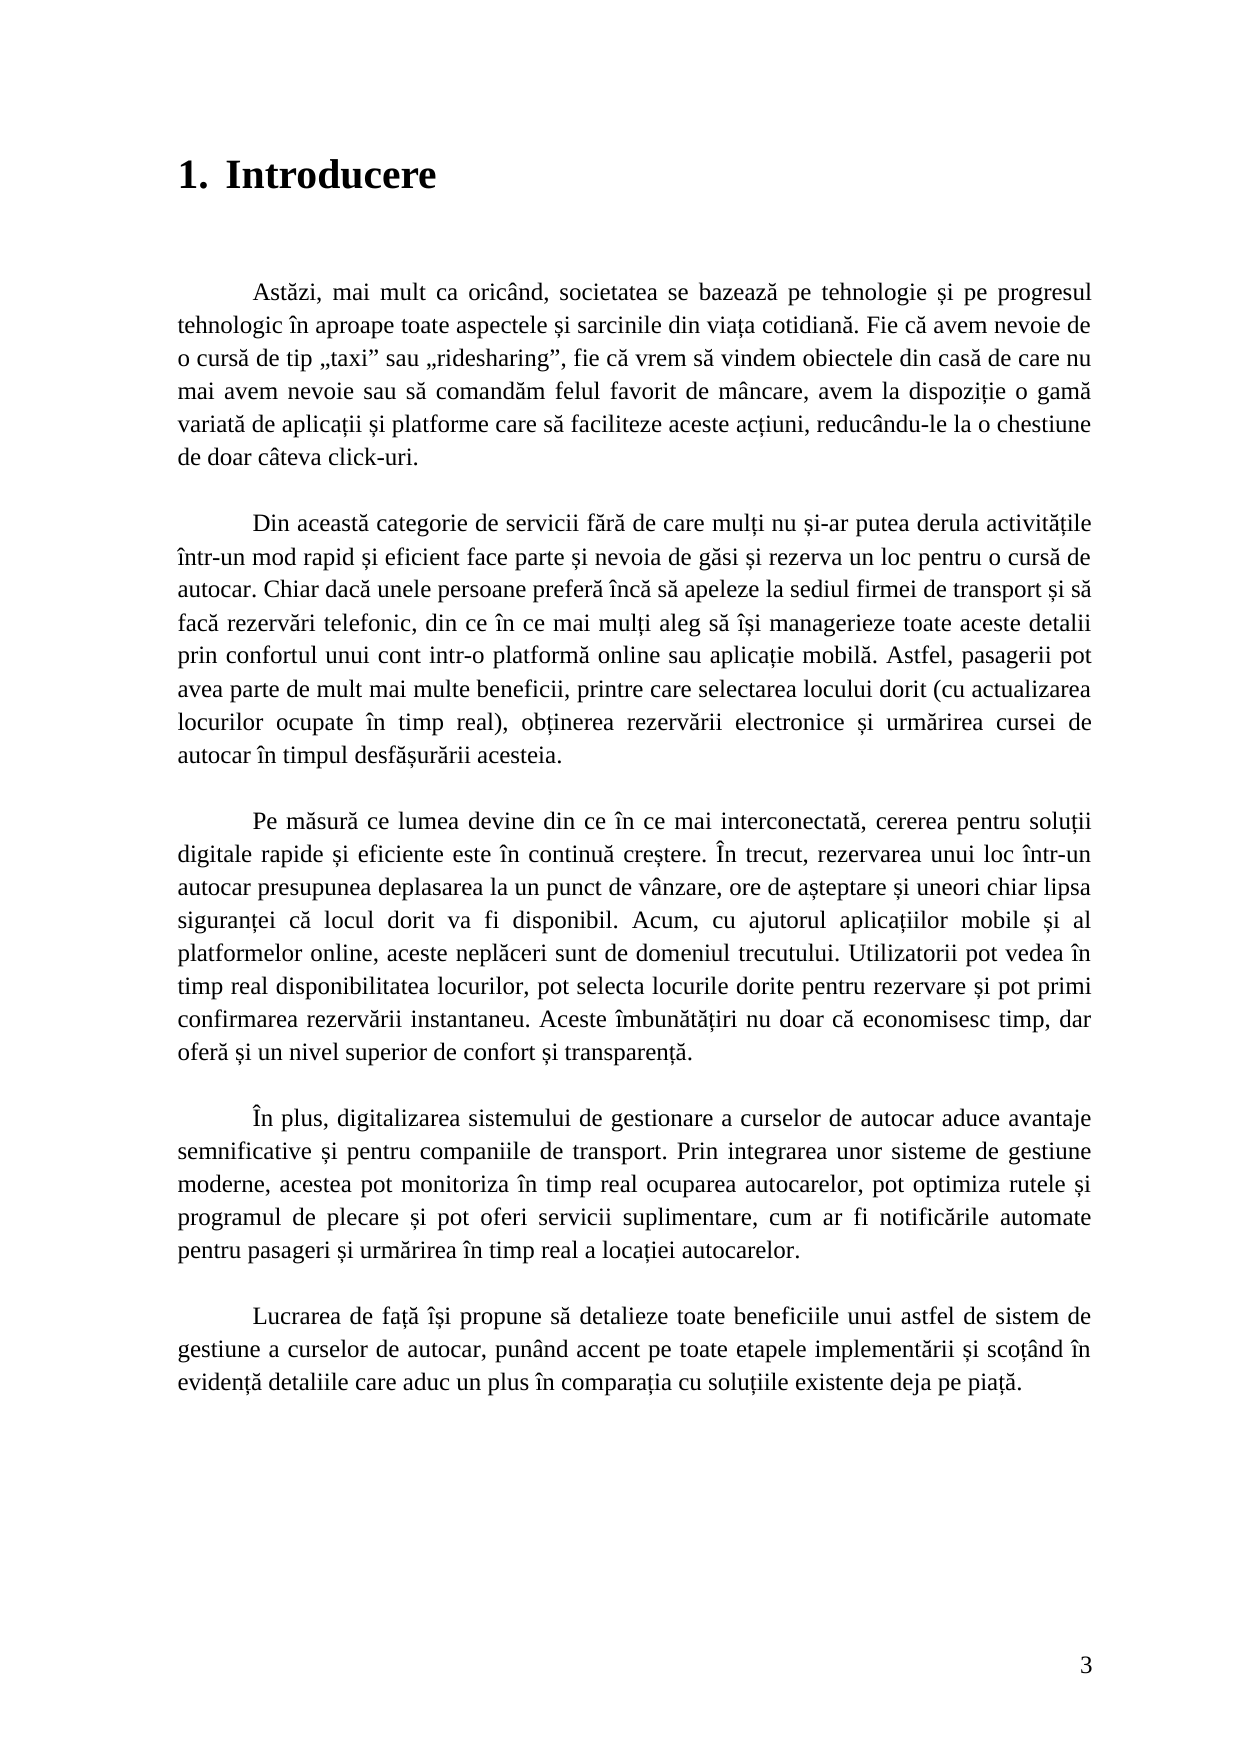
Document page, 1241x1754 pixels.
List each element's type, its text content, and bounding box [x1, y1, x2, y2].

text Astăzi, mai mult ca oricând, societatea se bazează pe tehnologie și pe progresul tehnologic în aproape toate aspectele și sarcinile din viața cotidiană. Fie că avem nevoie de o cursă de tip „taxi” sau „ridesharing”, fie că vrem să vindem obiectele din casă de care nu mai avem nevoie sau să comandăm felul favorit de mâncare, avem la dispoziție o gamă variată de aplicații și platforme care să faciliteze aceste acțiuni, reducându-le la o chestiune de doar câteva click-uri. [177, 277, 1092, 471]
subtitle Introducere [177, 150, 1092, 198]
text Din această categorie de servicii fără de care mulți nu și-ar putea derula activitățile într-un mod rapid și eficient face parte și nevoia de găsi și rezerva un loc pentru o cursă de autocar. Chiar dacă unele persoane preferă încă să apeleze la sediul firmei de transport și să facă rezervări telefonic, din ce în ce mai mulți aleg să își managerieze toate aceste detalii prin confortul unui cont intr-o platformă online sau aplicație mobilă. Astfel, pasagerii pot avea parte de mult mai multe beneficii, printre care selectarea locului dorit (cu actualizarea locurilor ocupate în timp real), obținerea rezervării electronice și urmărirea cursei de autocar în timpul desfășurării acesteia. [177, 508, 1092, 768]
text Pe măsură ce lumea devine din ce în ce mai interconectată, cererea pentru soluții digitale rapide și eficiente este în continuă creștere. În trecut, rezervarea unui loc într-un autocar presupunea deplasarea la un punct de vânzare, ore de așteptare și uneori chiar lipsa siguranței că locul dorit va fi disponibil. Acum, cu ajutorul aplicațiilor mobile și al platformelor online, aceste neplăceri sunt de domeniul trecutului. Utilizatorii pot vedea în timp real disponibilitatea locurilor, pot selecta locurile dorite pentru rezervare și pot primi confirmarea rezervării instantaneu. Aceste îmbunătățiri nu doar că economisesc timp, dar oferă și un nivel superior de confort și transparență. [177, 806, 1092, 1066]
text În plus, digitalizarea sistemului de gestionare a curselor de autocar aduce avantaje semnificative și pentru companiile de transport. Prin integrarea unor sisteme de gestiune moderne, acestea pot monitoriza în timp real ocuparea autocarelor, pot optimiza rutele și programul de plecare și pot oferi servicii suplimentare, cum ar fi notificările automate pentru pasageri și urmărirea în timp real a locației autocarelor. [177, 1103, 1092, 1264]
text Lucrarea de față își propune să detalieze toate beneficiile unui astfel de sistem de gestiune a curselor de autocar, punând accent pe toate etapele implementării și scoțând în evidență detaliile care aduc un plus în comparația cu soluțiile existente deja pe piață. [177, 1301, 1092, 1396]
